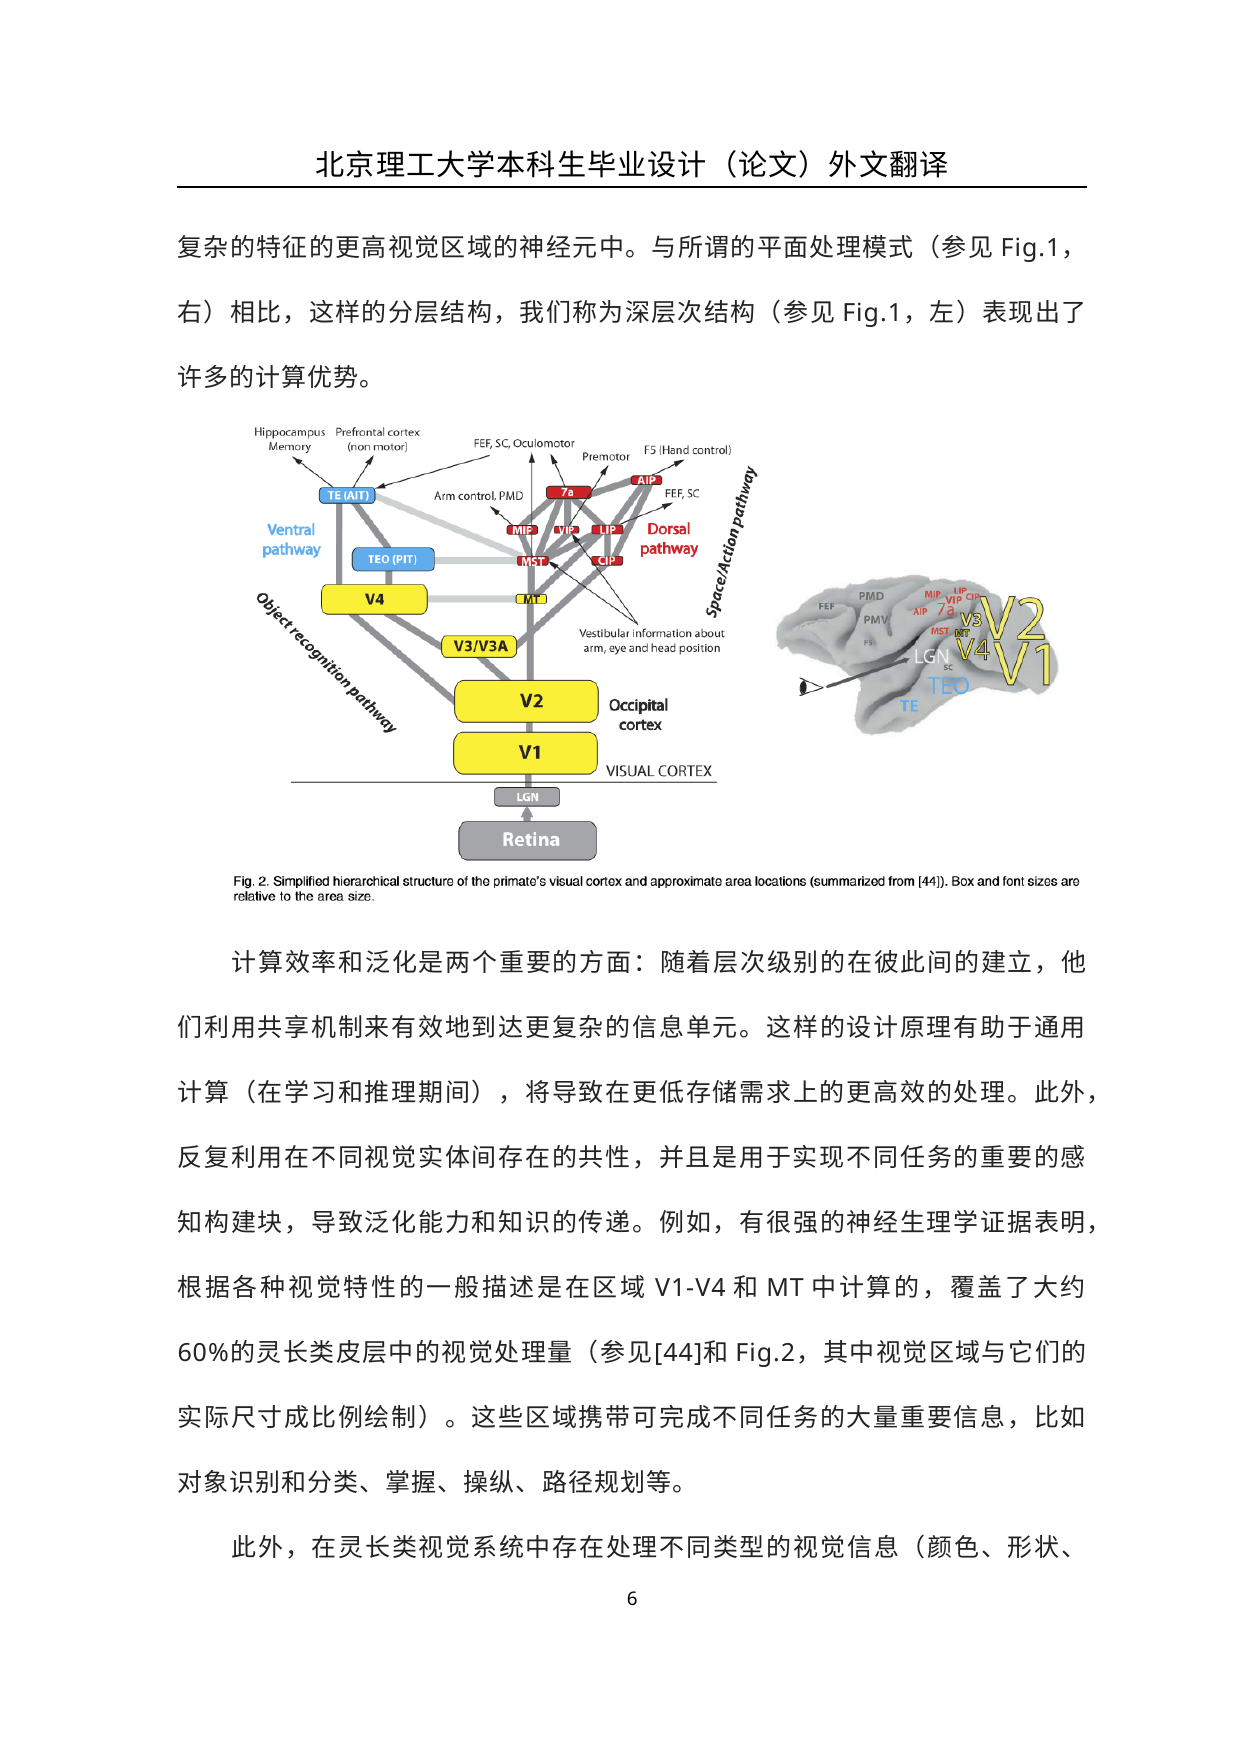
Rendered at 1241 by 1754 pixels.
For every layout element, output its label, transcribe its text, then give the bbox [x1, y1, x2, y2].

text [177, 213, 1087, 408]
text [177, 1513, 1087, 1578]
picture [221, 408, 1087, 910]
text 计算效率和泛化是两个重要的方面：随着层次级别的在彼此间的建立，他们利用共享机制来有效地到达更复杂的信息单元。这样的设计原理有助于通用计算（在学习和推理期间），将导致在更低存储需求上的更高效的处理。此外，反复利用在不同视觉实体间存在的共性，并且是用于实现不同任务的重要的感知构建块，导致泛化能力和知识的传递。例如，有很强的神经生理学证据表明，根据各种视觉特性的一般描述是在区域V1-V4和MT中计算的，覆盖了大约60%的灵长类皮层中的视觉处理量（参见[44]和Fig.2，其中视觉区域与它们的实际尺寸成比例绘制）。这些区域携带可完成不同任务的大量重要信息，比如对象识别和分类、掌握、操纵、路径规划等。 [177, 928, 1087, 1513]
